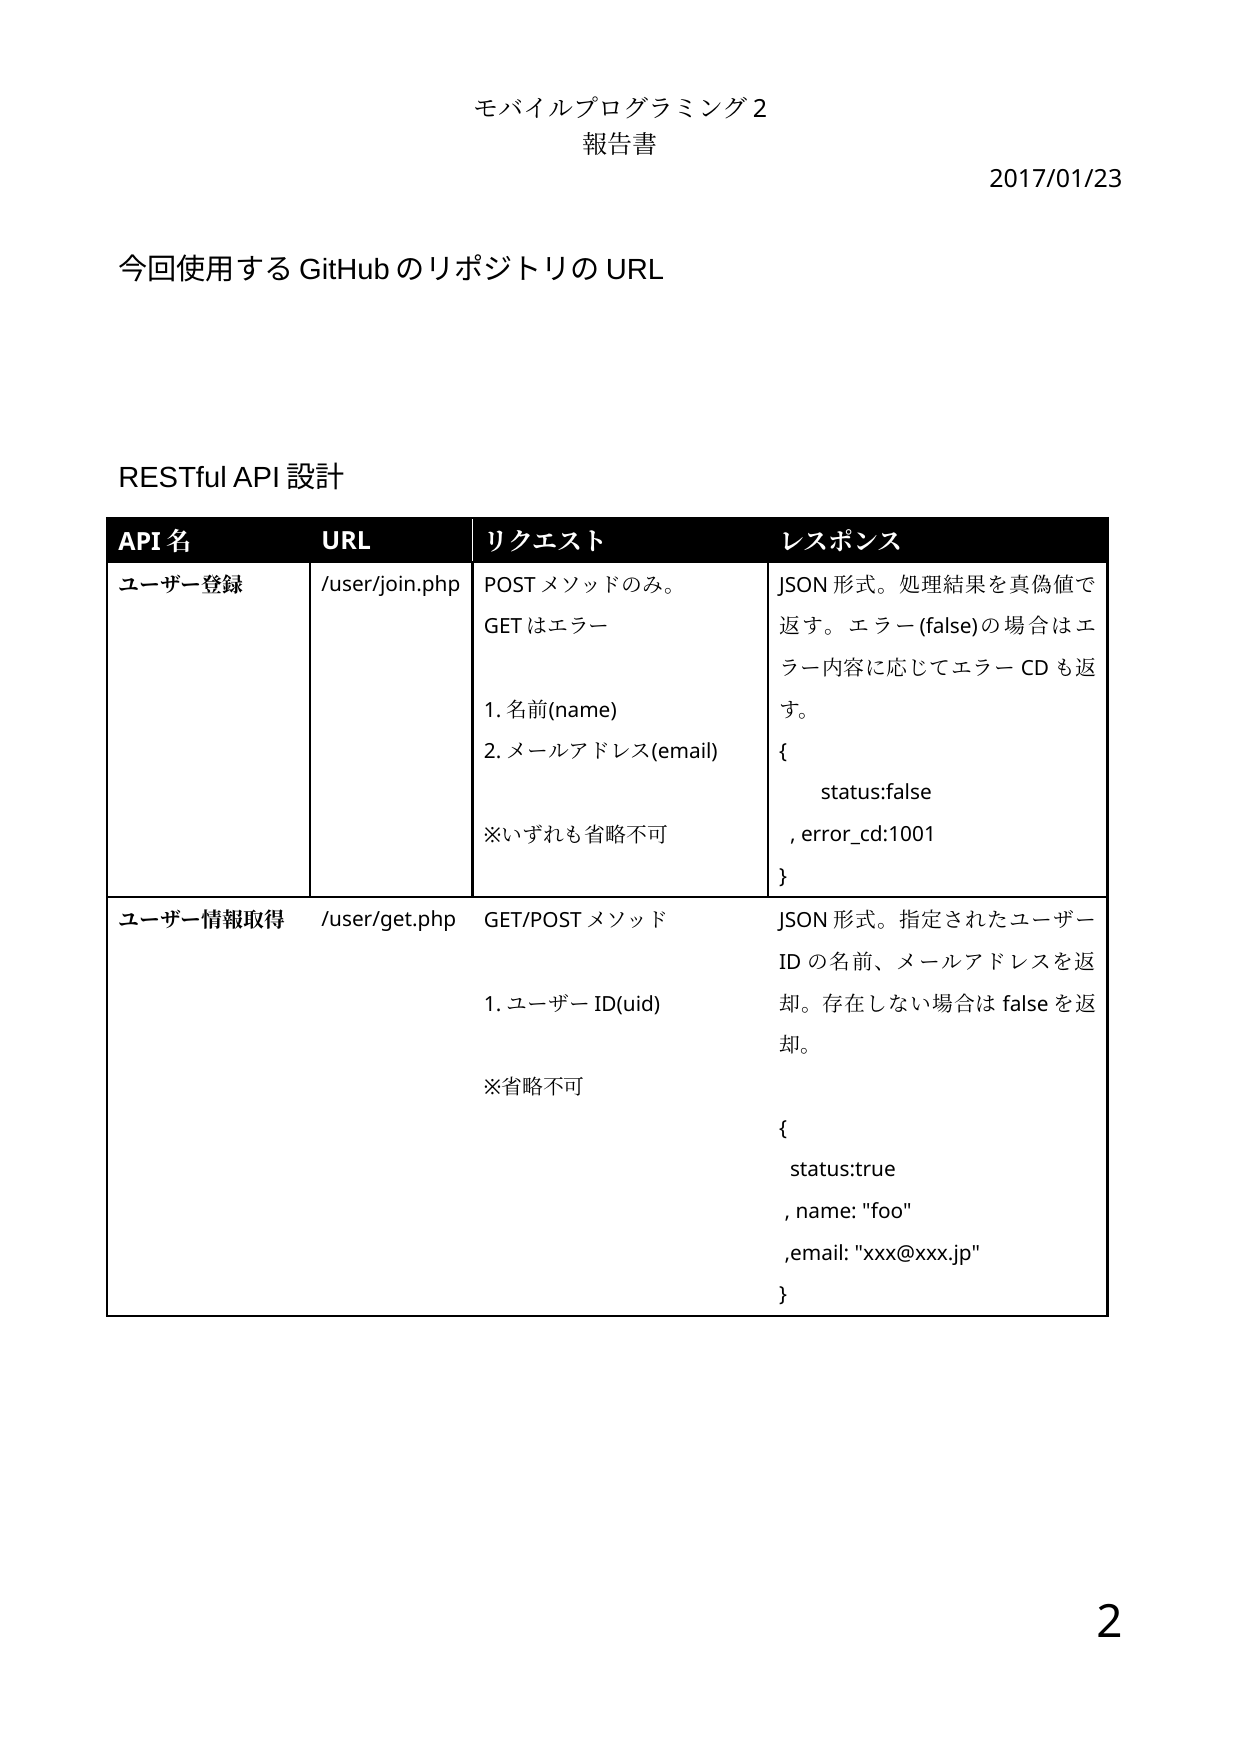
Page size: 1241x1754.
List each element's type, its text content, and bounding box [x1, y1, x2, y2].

table_cell JSON形式。処理結果を真偽値で返す。エラー(false)の場合はエラー内容に応じてエラーCDも返す。 { status:false , error_cd:1001 } [769, 563, 1106, 896]
table_cell GET/POSTメソッド 1. ユーザーID(uid) ※省略不可 [473, 898, 768, 1315]
table_header レスポンス [768, 519, 1106, 561]
table_cell JSON形式。指定されたユーザーIDの名前、メールアドレスを返却。存在しない場合はfalseを返却。 { status:true , name: "foo" ,email: "xxx@xxx.jp" } [768, 898, 1106, 1315]
table_cell ユーザー情報取得 [108, 898, 310, 1315]
table_header リクエスト [473, 519, 768, 561]
subtitle 今回使用するGitHubのリポジトリのURL [118, 225, 1122, 308]
subtitle RESTful API設計 [118, 433, 1122, 517]
table_header API名 [108, 519, 310, 561]
table_cell /user/get.php [310, 898, 472, 1315]
table_cell /user/join.php [311, 563, 471, 896]
table_cell ユーザー登録 [108, 563, 309, 896]
table_header URL [310, 519, 472, 561]
table_cell POSTメソッドのみ。 GETはエラー 1. 名前(name) 2. メールアドレス(email) ※いずれも省略不可 [474, 563, 767, 896]
